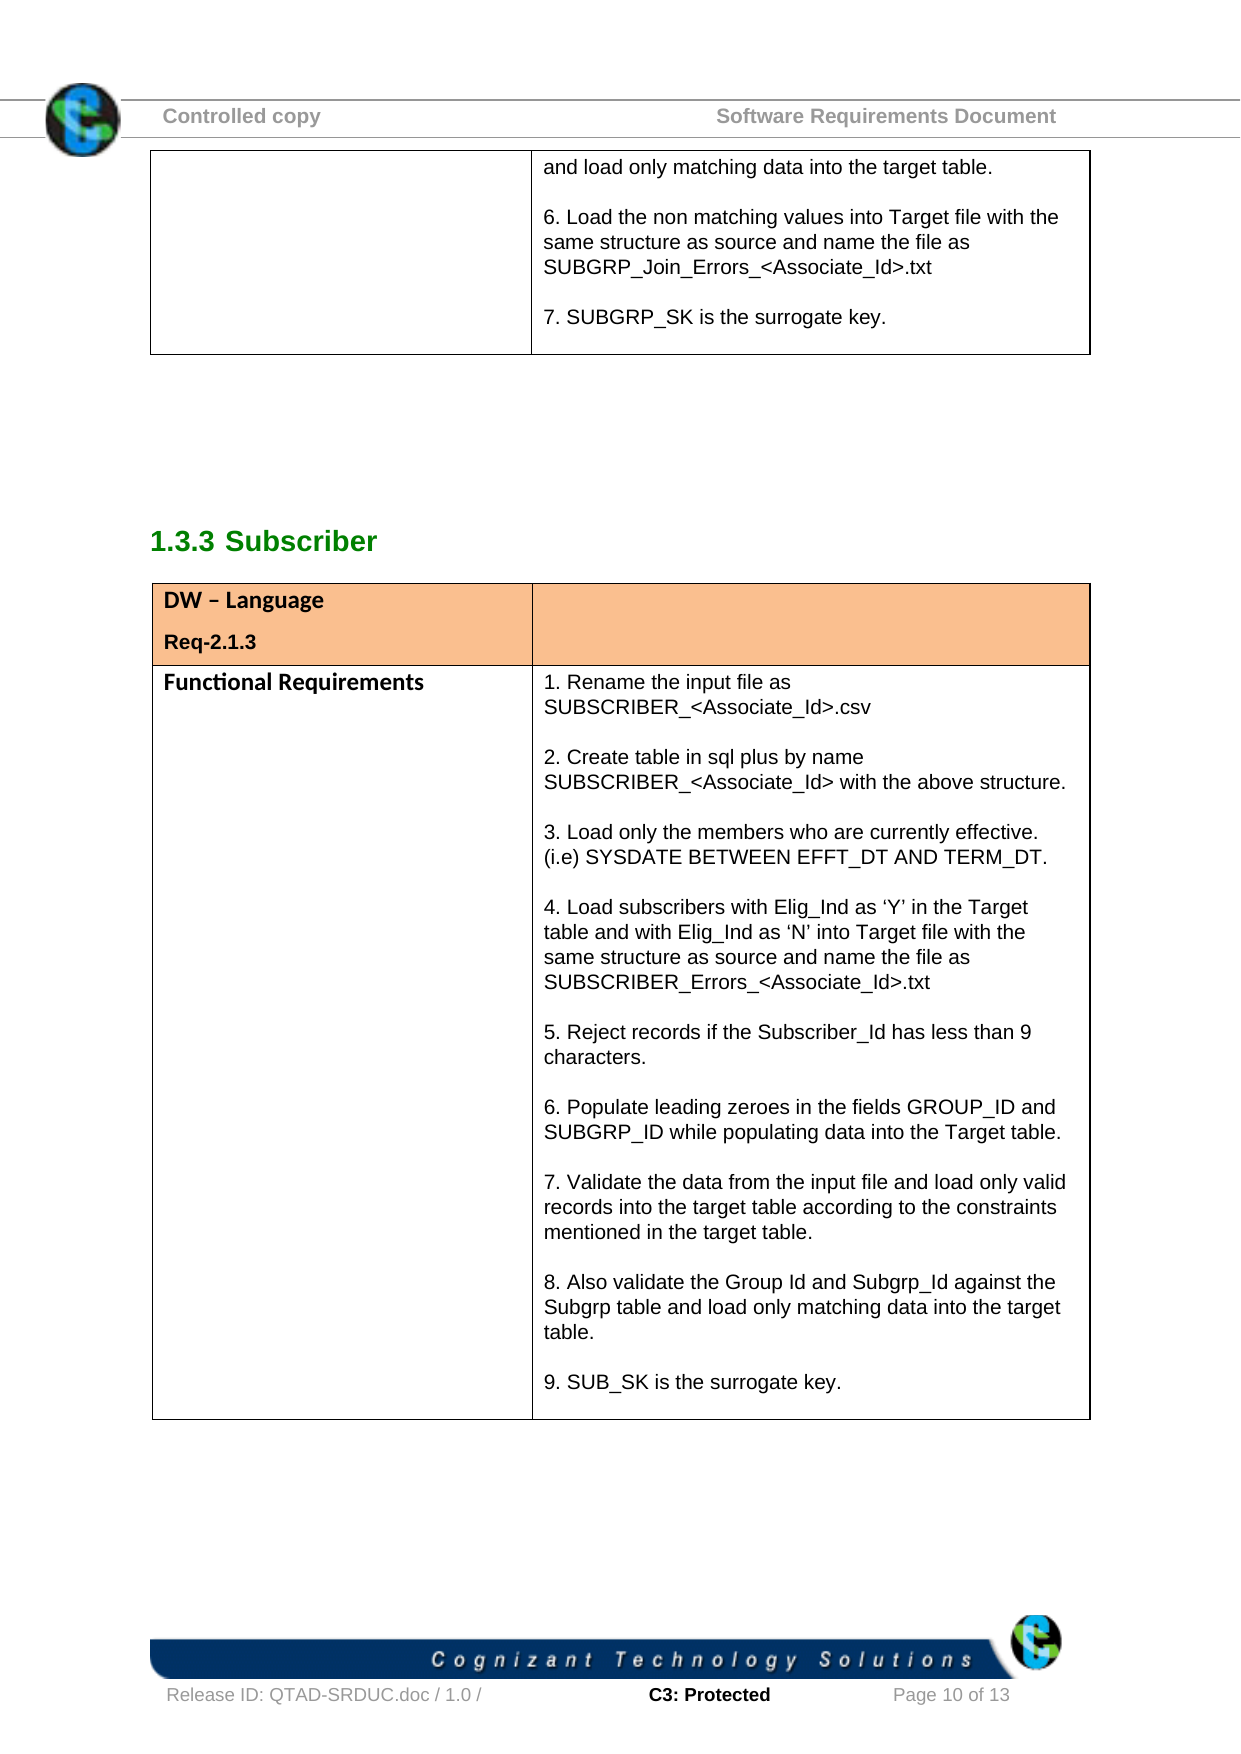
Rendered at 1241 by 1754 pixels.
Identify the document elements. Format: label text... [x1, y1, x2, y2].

table_cell 1. Rename the input file as SUBSCRIBER_<Associate_Id>.csv 2. Create table in sql plus by name SUBSCRIBER_<Associate_Id> with the above structure. 3. Load only the members who are currently effective. (i.e) SYSDATE BETWEEN EFFT_DT AND TERM_DT. 4. Load subscribers with Elig_Ind as ‘Y’ in the Target table and with Elig_Ind as ‘N’ into Target file with the same structure as source and name the file as SUBSCRIBER_Errors_<Associate_Id>.txt 5. Reject records if the Subscriber_Id has less than 9 characters. 6. Populate leading zeroes in the fields GROUP_ID and SUBGRP_ID while populating data into the Target table. 7. Validate the data from the input file and load only valid records into the target table according to the constraints mentioned in the target table. 8. Also validate the Group Id and Subgrp_Id against the Subgrp table and load only matching data into the target table. 9. SUB_SK is the surrogate key. [533, 666, 1089, 1419]
picture [45, 83, 121, 157]
subtitle Subscriber [150, 524, 1090, 558]
table_header [533, 584, 1089, 665]
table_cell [151, 151, 531, 354]
table_cell Functional Requirements [153, 666, 532, 1419]
table_header DW – Language Req-2.1.3 [153, 584, 532, 665]
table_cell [532, 151, 1089, 354]
picture [150, 1615, 1105, 1679]
